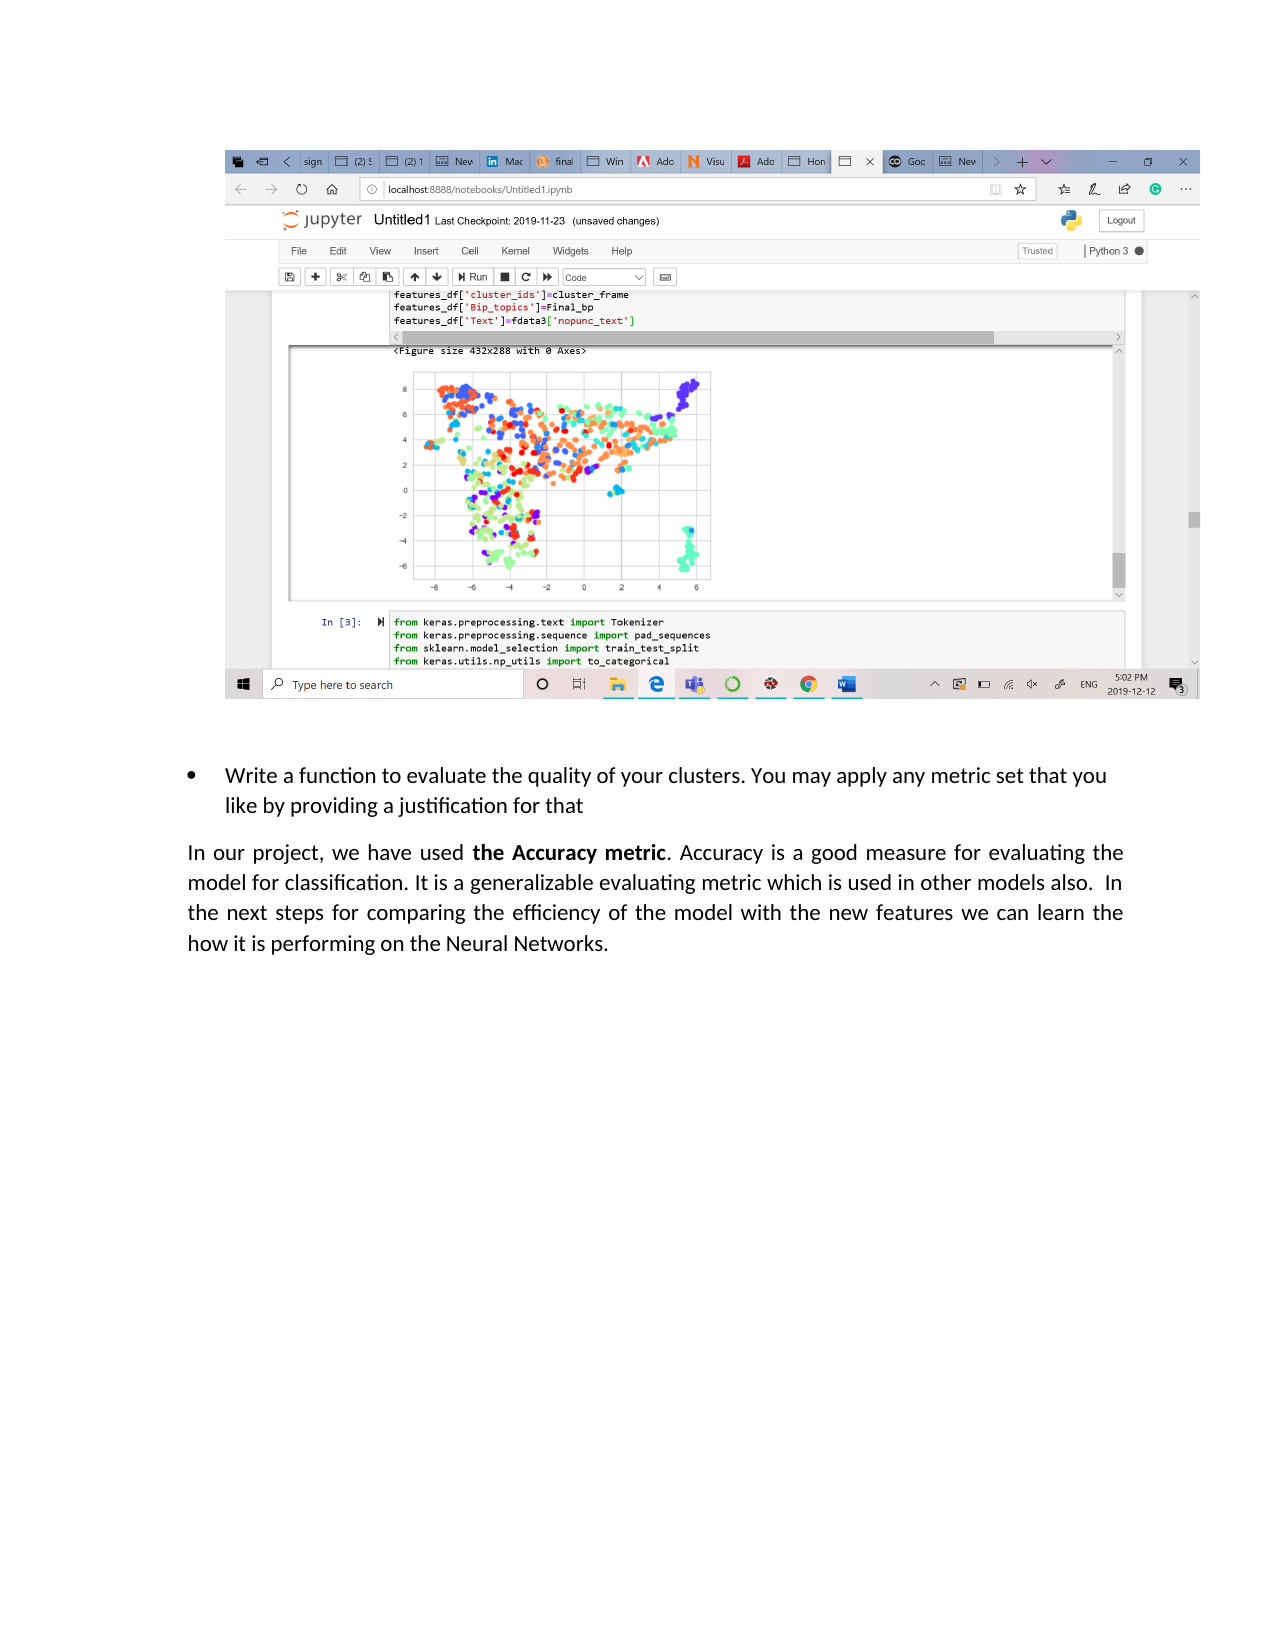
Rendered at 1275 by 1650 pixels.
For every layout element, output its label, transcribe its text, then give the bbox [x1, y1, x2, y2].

text In our project, we have used the Accuracy metric. Accuracy is a good measure for evaluating the model for classification. It is a generalizable evaluating metric which is used in other models also. In the next steps for comparing the efficiency of the model with the new features we can learn the how it is performing on the Neural Networks. [187, 838, 1125, 957]
list Write a function to evaluate the quality of your clusters. You may apply any metric set that you like by providing a justification for that [187, 761, 1125, 819]
picture [225, 150, 1200, 699]
